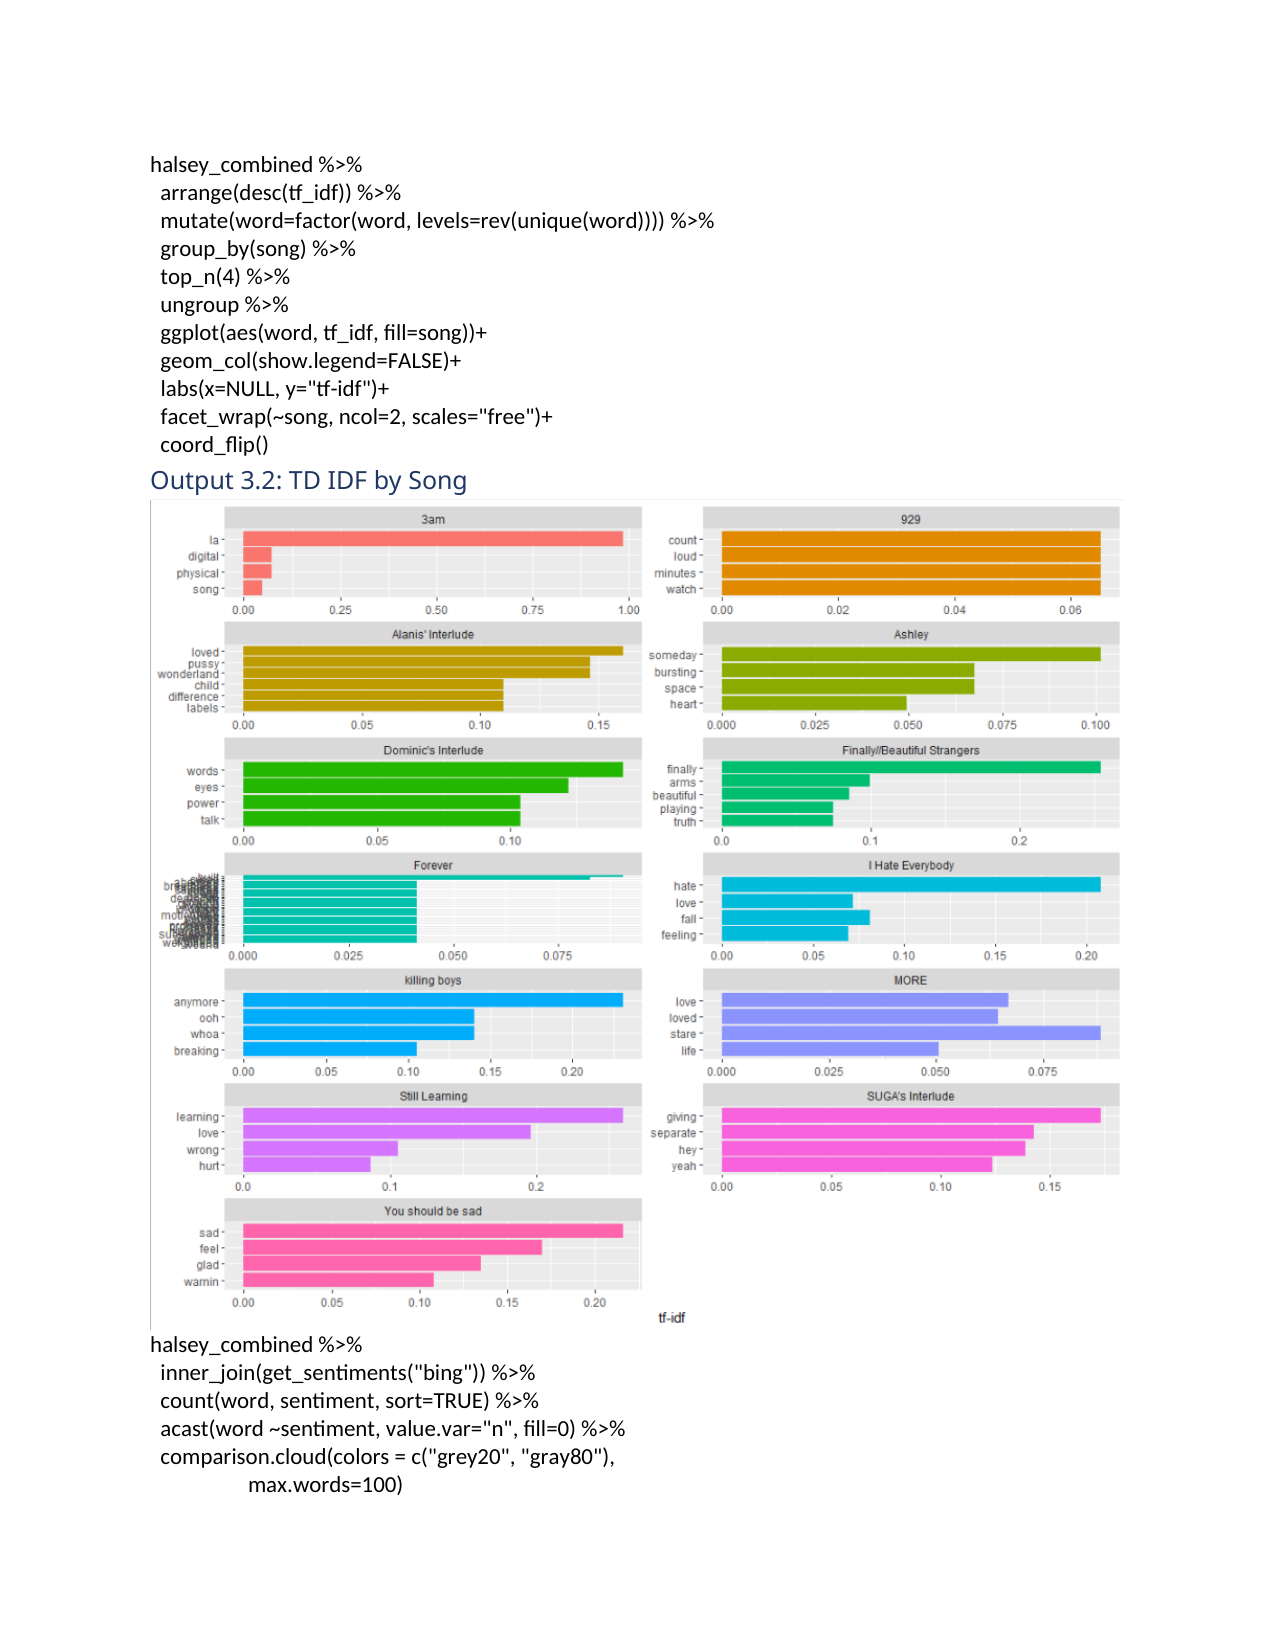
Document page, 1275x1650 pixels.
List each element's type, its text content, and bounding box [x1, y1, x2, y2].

text mutate(word=factor(word, levels=rev(unique(word)))) %>% [150, 206, 1125, 234]
text ungroup %>% [150, 290, 1125, 318]
subtitle Output 3.2: TD IDF by Song [150, 462, 1125, 496]
text ggplot(aes(word, tf_idf, fill=song))+ [150, 318, 1125, 346]
text inner_join(get_sentiments("bing")) %>% [150, 1358, 1125, 1386]
text top_n(4) %>% [150, 262, 1125, 290]
text count(word, sentiment, sort=TRUE) %>% [150, 1386, 1125, 1414]
text halsey_combined %>% [150, 150, 1125, 178]
text acast(word ~sentiment, value.var="n", fill=0) %>% [150, 1414, 1125, 1442]
text coord_flip() [150, 430, 1125, 458]
text arrange(desc(tf_idf)) %>% [150, 178, 1125, 206]
text geom_col(show.legend=FALSE)+ [150, 346, 1125, 374]
text comparison.cloud(colors = c("grey20", "gray80"), [150, 1442, 1125, 1470]
text facet_wrap(~song, ncol=2, scales="free")+ [150, 402, 1125, 430]
picture [150, 499, 1125, 1330]
text group_by(song) %>% [150, 234, 1125, 262]
text max.words=100) [150, 1470, 1125, 1498]
text labs(x=NULL, y="tf-idf")+ [150, 374, 1125, 402]
text halsey_combined %>% [150, 1330, 1125, 1358]
